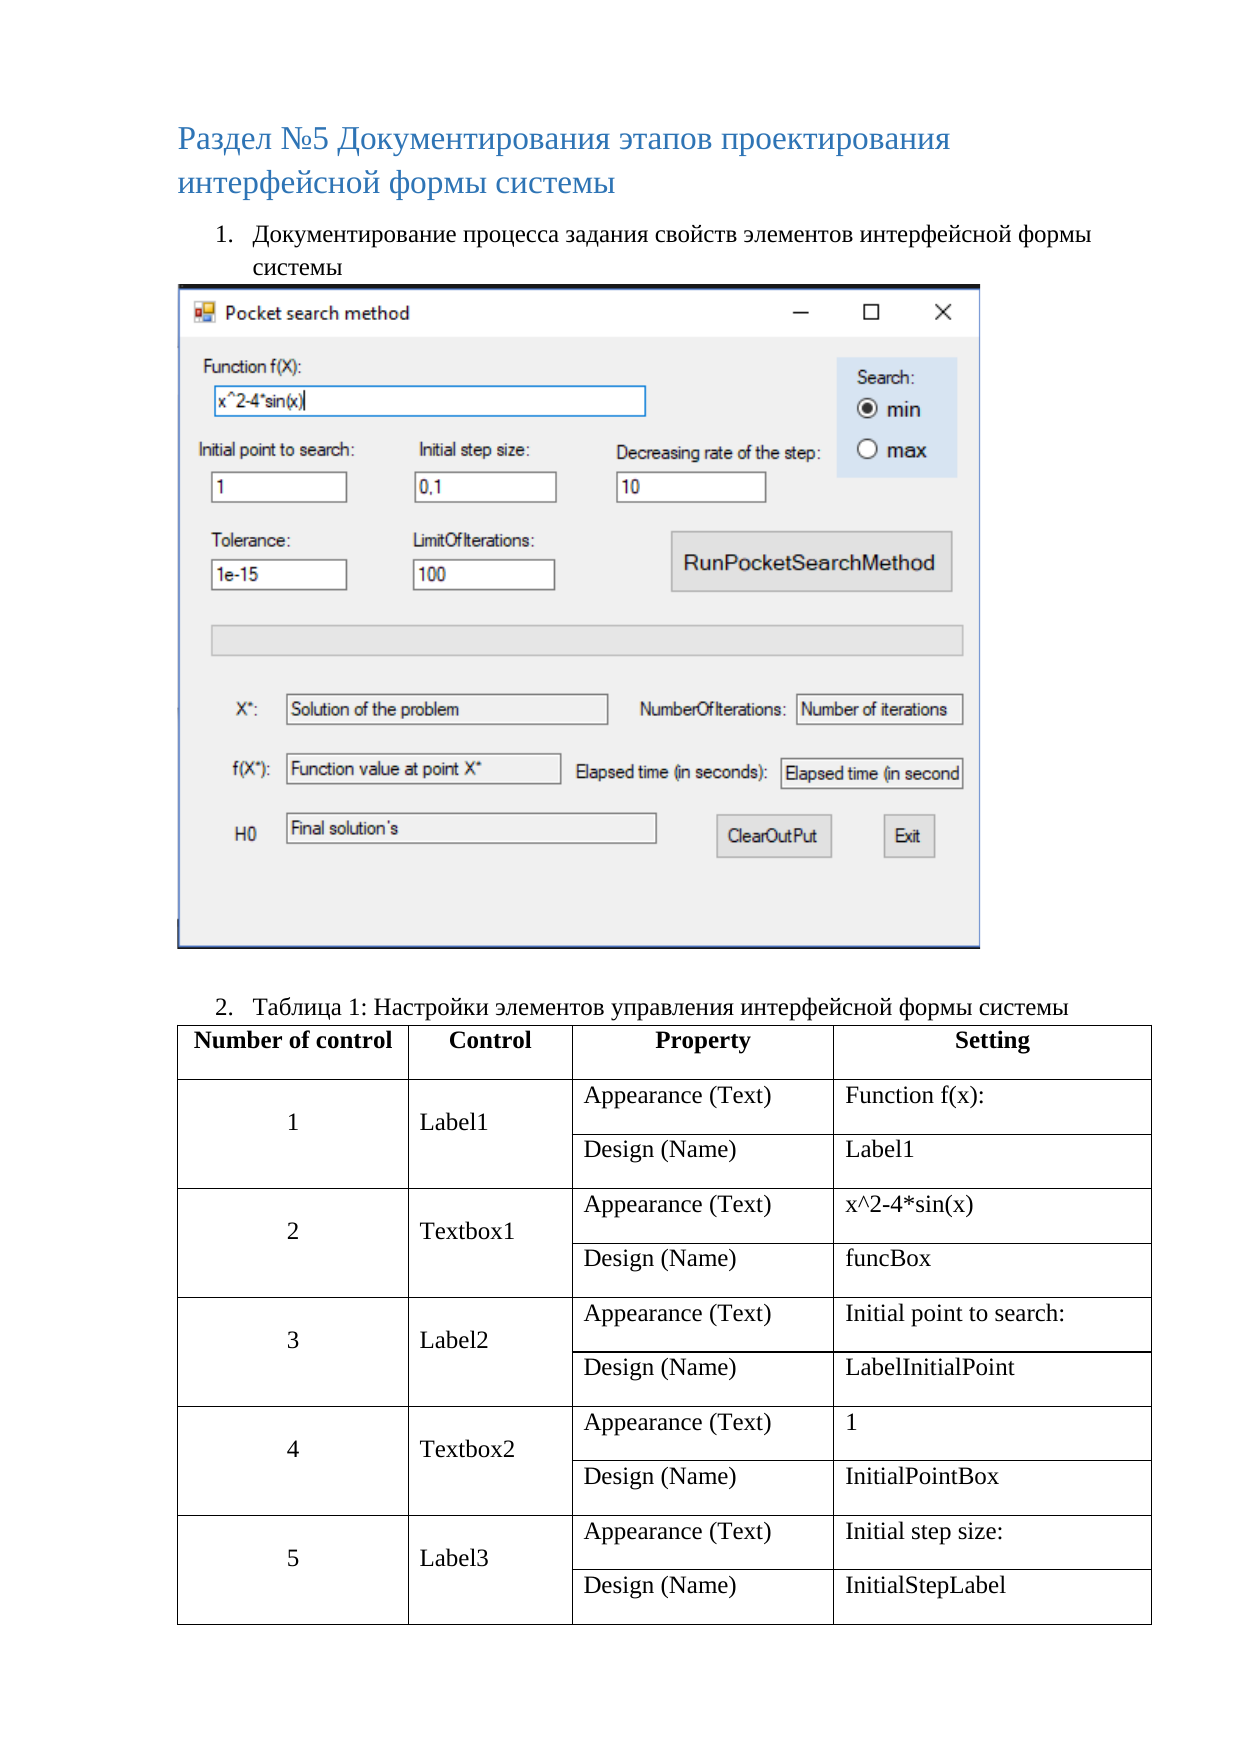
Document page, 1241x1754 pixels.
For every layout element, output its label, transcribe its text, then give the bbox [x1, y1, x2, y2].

table_header Setting [834, 1026, 1151, 1079]
table_cell x^2-4*sin(x) [834, 1189, 1151, 1242]
table_cell Label2 [409, 1298, 572, 1406]
table_cell Appearance (Text) [573, 1080, 833, 1133]
table_cell LabelInitialPoint [834, 1353, 1151, 1406]
list Таблица 1: Настройки элементов управления интерфейсной формы системы [215, 992, 1152, 1020]
table_header Property [573, 1026, 833, 1079]
table_cell 2 [178, 1189, 408, 1297]
table_cell InitialPointBox [834, 1461, 1151, 1515]
table_cell Textbox2 [409, 1407, 572, 1515]
table_cell Label3 [409, 1516, 572, 1624]
table_cell Design (Name) [573, 1135, 833, 1188]
table_cell 1 [178, 1080, 408, 1188]
table_cell 4 [178, 1407, 408, 1515]
table_header Number of control [178, 1026, 408, 1079]
table_cell Design (Name) [573, 1244, 833, 1297]
picture [177, 284, 981, 949]
table_cell Appearance (Text) [573, 1189, 833, 1242]
table_cell 5 [178, 1516, 408, 1624]
table_cell 3 [178, 1298, 408, 1406]
table_cell Initial step size: [834, 1516, 1151, 1569]
table_cell Initial point to search: [834, 1298, 1151, 1351]
table_cell Appearance (Text) [573, 1516, 833, 1569]
subtitle Раздел №5 Документирования этапов проектирования интерфейсной формы системы [177, 118, 1152, 201]
table_header Control [409, 1026, 572, 1079]
table_cell InitialStepLabel [834, 1570, 1151, 1624]
list Документирование процесса задания свойств элементов интерфейсной формы системы [215, 219, 1152, 281]
table_cell 1 [834, 1407, 1151, 1460]
table_cell Label1 [409, 1080, 572, 1188]
table_cell Function f(x): [834, 1080, 1151, 1133]
table_cell Textbox1 [409, 1189, 572, 1297]
table_cell Appearance (Text) [573, 1407, 833, 1460]
table_cell Design (Name) [573, 1570, 833, 1624]
table_cell Design (Name) [573, 1461, 833, 1515]
table_cell Design (Name) [573, 1353, 833, 1406]
table_cell Appearance (Text) [573, 1298, 833, 1351]
table_cell funcBox [834, 1244, 1151, 1297]
table_cell Label1 [834, 1135, 1151, 1188]
